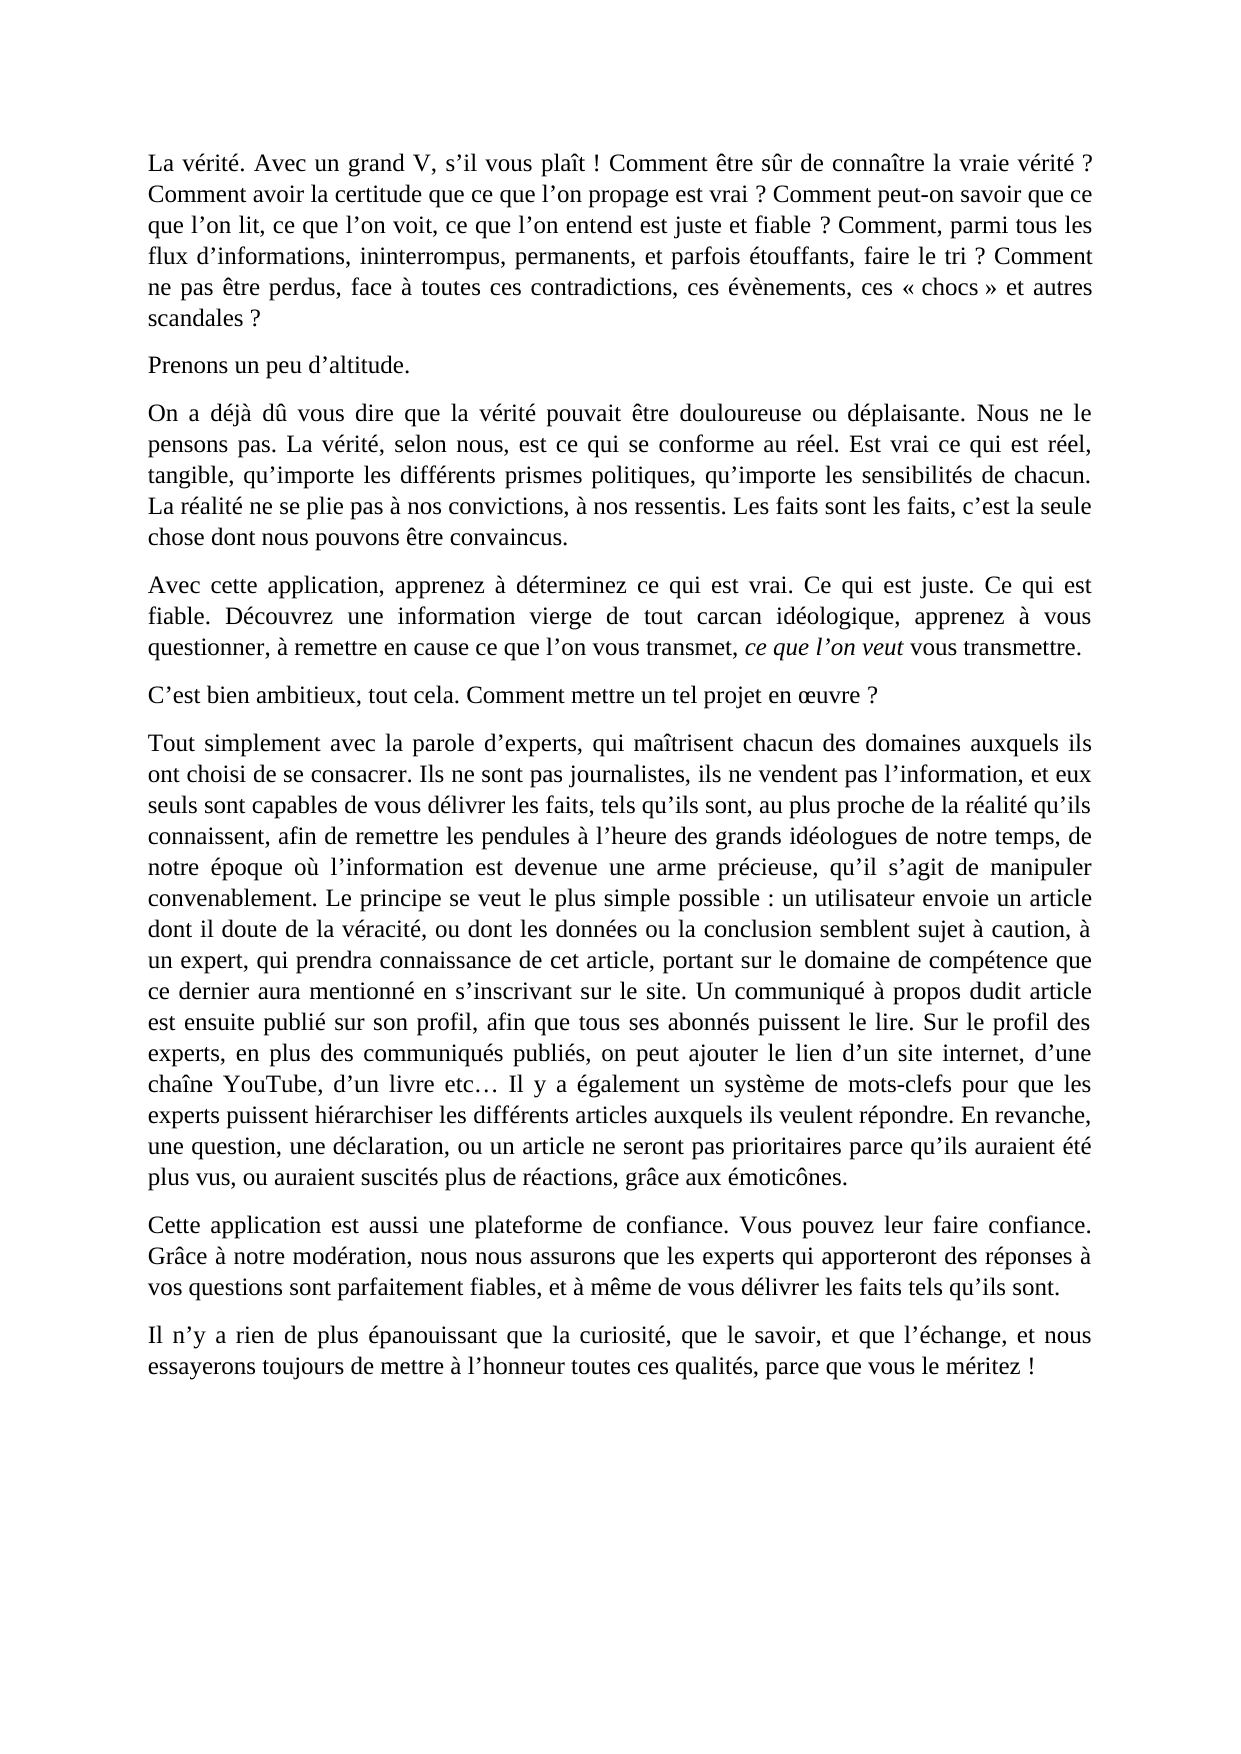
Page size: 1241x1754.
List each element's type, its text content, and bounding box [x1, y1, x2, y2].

text Il n’y a rien de plus épanouissant que la curiosité, que le savoir, et que l’échange, et nous essayerons toujours de mettre à l’honneur toutes ces qualités, parce que vous le méritez ! [148, 1320, 1093, 1379]
text La vérité. Avec un grand V, s’il vous plaît ! Comment être sûr de connaître la vraie vérité ? Comment avoir la certitude que ce que l’on propage est vrai ? Comment peut-on savoir que ce que l’on lit, ce que l’on voit, ce que l’on entend est juste et fiable ? Comment, parmi tous les flux d’informations, ininterrompus, permanents, et parfois étouffants, faire le tri ? Comment ne pas être perdus, face à toutes ces contradictions, ces évènements, ces « chocs » et autres scandales ? [148, 148, 1093, 332]
text Avec cette application, apprenez à déterminez ce qui est vrai. Ce qui est juste. Ce qui est fiable. Découvrez une information vierge de tout carcan idéologique, apprenez à vous questionner, à remettre en cause ce que l’on vous transmet, ce que l’on veut vous transmettre. [148, 570, 1093, 661]
text Cette application est aussi une plateforme de confiance. Vous pouvez leur faire confiance. Grâce à notre modération, nous nous assurons que les experts qui apporteront des réponses à vos questions sont parfaitement fiables, et à même de vous délivrer les faits tels qu’ils sont. [148, 1210, 1093, 1301]
text Tout simplement avec la parole d’experts, qui maîtrisent chacun des domaines auxquels ils ont choisi de se consacrer. Ils ne sont pas journalistes, ils ne vendent pas l’information, et eux seuls sont capables de vous délivrer les faits, tels qu’ils sont, au plus proche de la réalité qu’ils connaissent, afin de remettre les pendules à l’heure des grands idéologues de notre temps, de notre époque où l’information est devenue une arme précieuse, qu’il s’agit de manipuler convenablement. Le principe se veut le plus simple possible : un utilisateur envoie un article dont il doute de la véracité, ou dont les données ou la conclusion semblent sujet à caution, à un expert, qui prendra connaissance de cet article, portant sur le domaine de compétence que ce dernier aura mentionné en s’inscrivant sur le site. Un communiqué à propos dudit article est ensuite publié sur son profil, afin que tous ses abonnés puissent le lire. Sur le profil des experts, en plus des communiqués publiés, on peut ajouter le lien d’un site internet, d’une chaîne YouTube, d’un livre etc… Il y a également un système de mots-clefs pour que les experts puissent hiérarchiser les différents articles auxquels ils veulent répondre. En revanche, une question, une déclaration, ou un article ne seront pas prioritaires parce qu’ils auraient été plus vus, ou auraient suscités plus de réactions, grâce aux émoticônes. [148, 728, 1093, 1191]
text On a déjà dû vous dire que la vérité pouvait être douloureuse ou déplaisante. Nous ne le pensons pas. La vérité, selon nous, est ce qui se conforme au réel. Est vrai ce qui est réel, tangible, qu’importe les différents prismes politiques, qu’importe les sensibilités de chacun. La réalité ne se plie pas à nos convictions, à nos ressentis. Les faits sont les faits, c’est la seule chose dont nous pouvons être convaincus. [148, 398, 1093, 551]
text Prenons un peu d’altitude. [148, 351, 1093, 379]
text C’est bien ambitieux, tout cela. Comment mettre un tel projet en œuvre ? [148, 680, 1093, 709]
